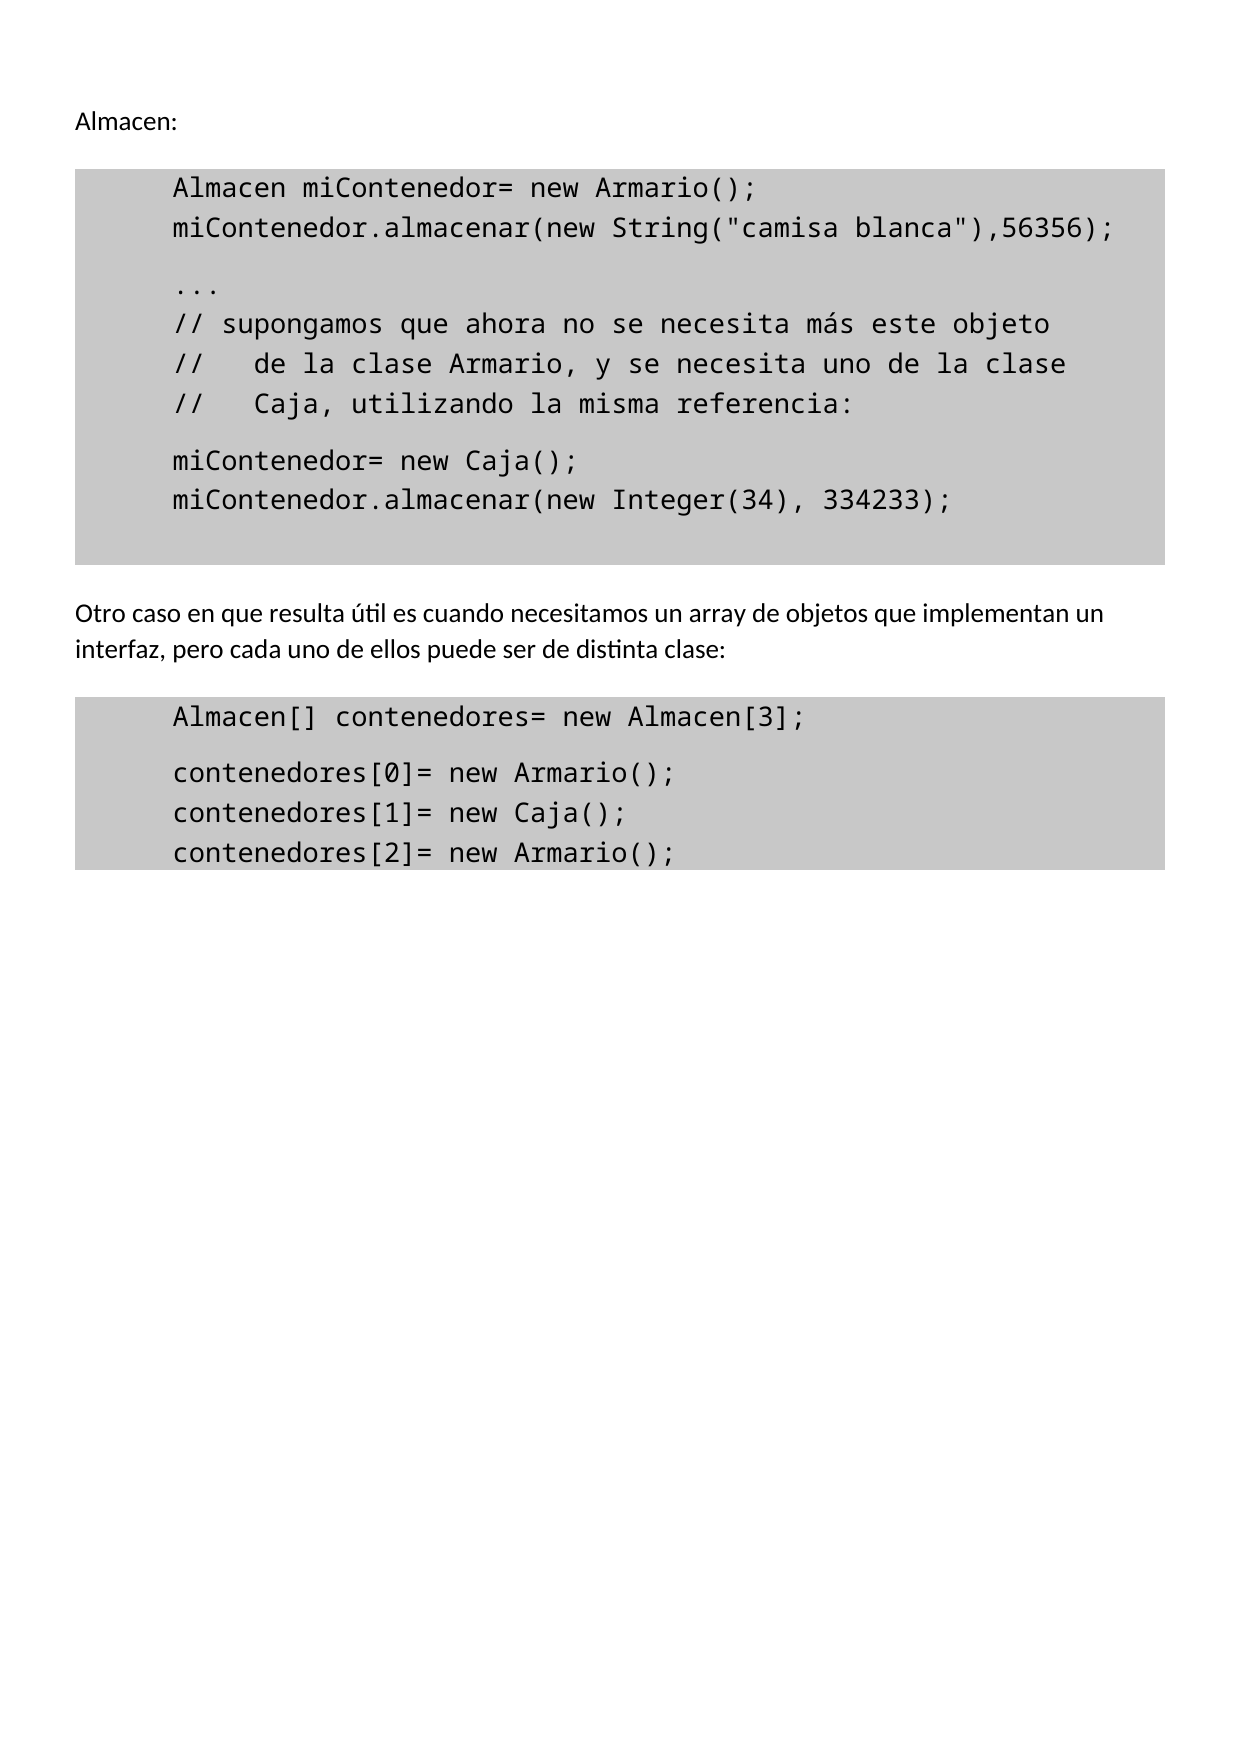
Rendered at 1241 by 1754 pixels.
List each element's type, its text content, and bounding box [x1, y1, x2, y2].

text miContenedor= new Caja(); miContenedor.almacenar(new Integer(34), 334233); [75, 441, 1165, 518]
text ... // supongamos que ahora no se necesita más este objeto // de la clase Armario, y se necesita uno de la clase // Caja, utilizando la misma referencia: [75, 265, 1165, 421]
text Otro caso en que resulta útil es cuando necesitamos un array de objetos que implementan un interfaz, pero cada uno de ellos puede ser de distinta clase: [75, 597, 1165, 665]
text contenedores[0]= new Armario(); contenedores[1]= new Caja(); contenedores[2]= new Armario(); [75, 753, 1165, 870]
text Almacen miContenedor= new Armario(); miContenedor.almacenar(new String("camisa blanca"),56356); [75, 169, 1165, 246]
text Almacen[] contenedores= new Almacen[3]; [75, 697, 1165, 734]
text Almacen: [75, 104, 1165, 137]
